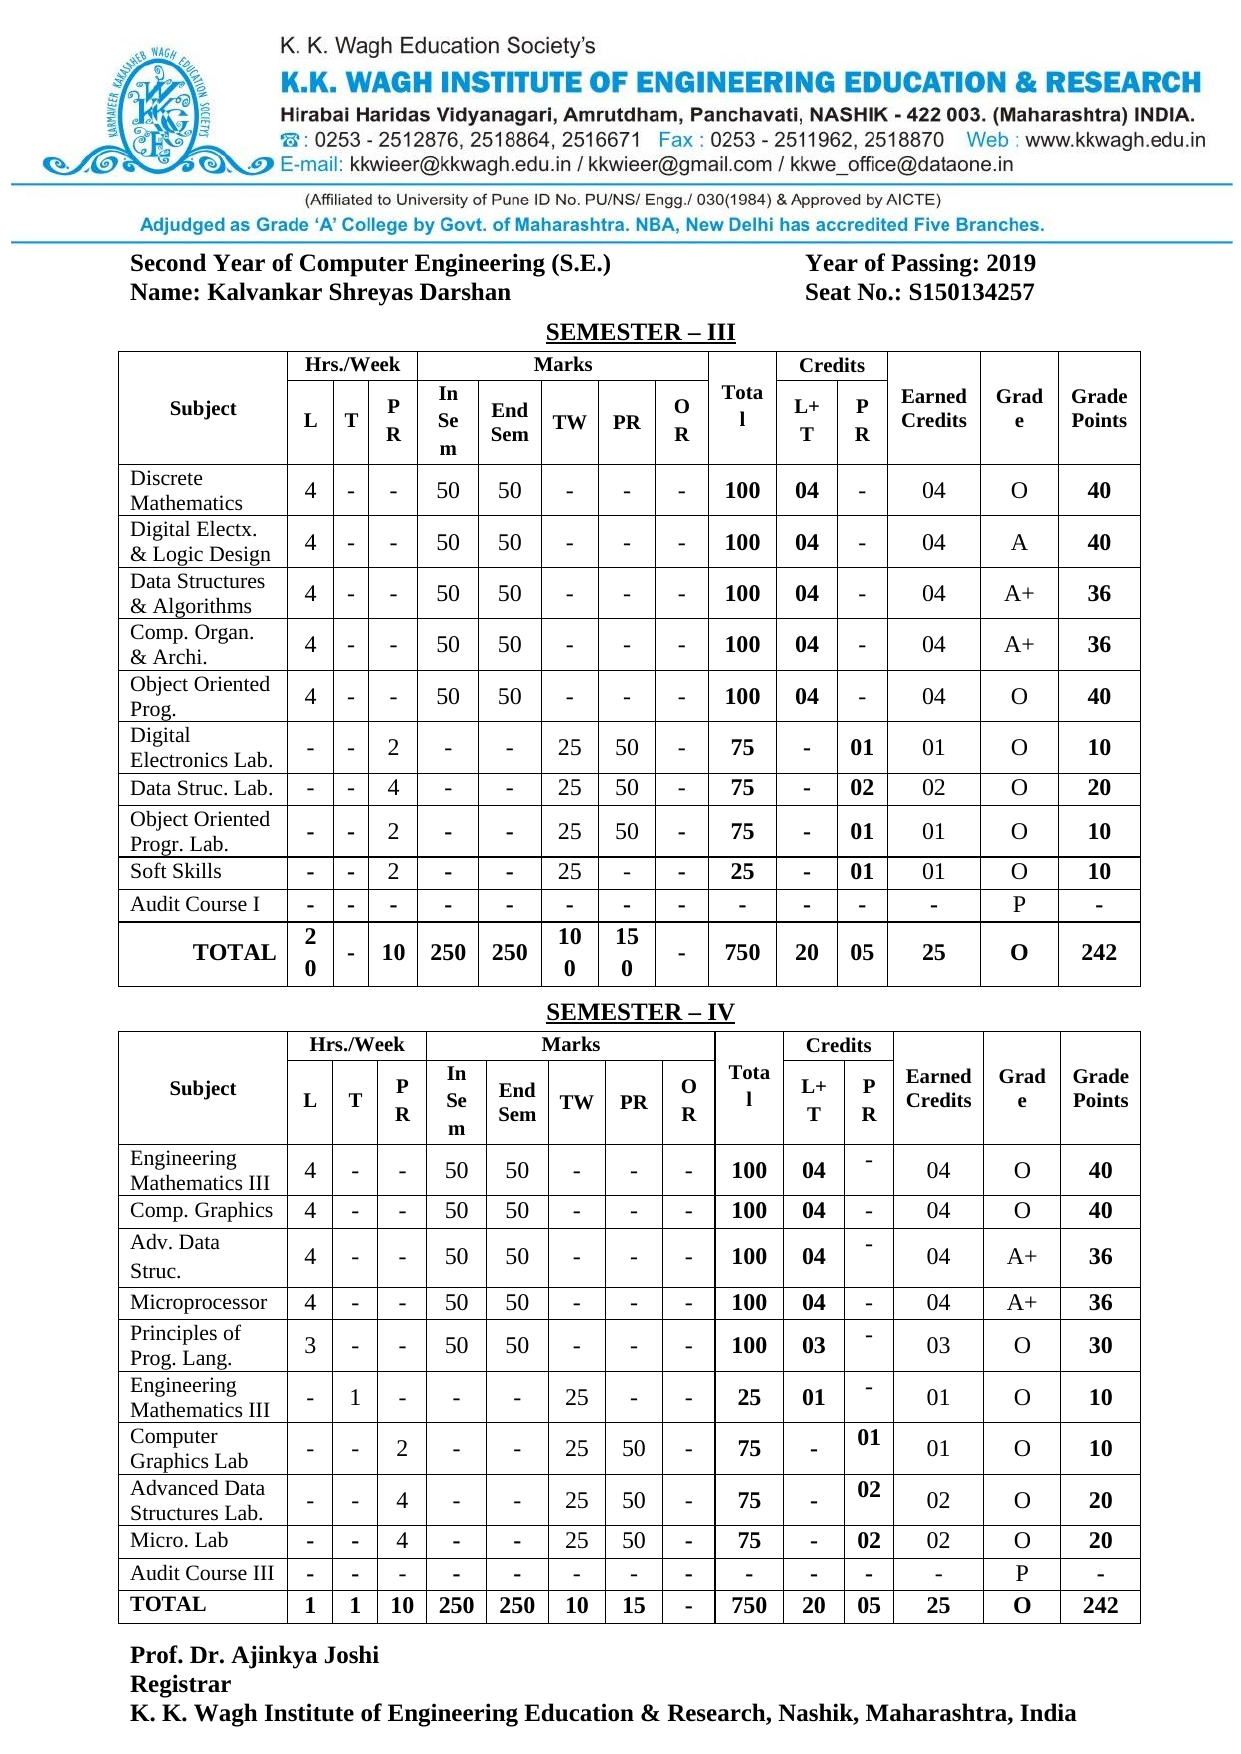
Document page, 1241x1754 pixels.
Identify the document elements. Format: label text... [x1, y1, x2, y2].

table_cell - [487, 1423, 548, 1473]
table_cell - [784, 1423, 844, 1473]
table_cell TW [542, 381, 598, 464]
table_cell - [777, 890, 837, 921]
table_cell - [784, 1475, 844, 1525]
table_cell - [334, 671, 368, 721]
table_cell A [981, 516, 1058, 567]
table_cell Engineering Mathematics III [119, 1145, 287, 1195]
table_cell A+ [984, 1288, 1060, 1319]
table_cell 40 [1059, 465, 1140, 515]
table_cell 75 [716, 1526, 783, 1557]
table_cell 04 [784, 1288, 844, 1319]
table_header Earned Credits [888, 352, 980, 464]
table_cell - [334, 465, 368, 515]
table_cell 04 [888, 619, 980, 669]
table_cell - [369, 568, 417, 618]
table_cell 20 [1059, 774, 1140, 805]
table_cell - [378, 1288, 426, 1319]
table_cell - [369, 516, 417, 567]
table_header Grade [981, 352, 1058, 464]
table_cell TW [549, 1061, 605, 1144]
table_header Hrs./Week [288, 352, 417, 379]
table_cell 40 [1059, 516, 1140, 567]
table_cell In Sem [427, 1061, 486, 1144]
table_cell 36 [1061, 1288, 1140, 1319]
table_cell 250 [427, 1591, 486, 1622]
table_cell Digital Electx. & Logic Design [119, 516, 287, 567]
table_cell 01 [838, 722, 887, 772]
table_cell 100 [716, 1288, 783, 1319]
table_cell OR [663, 1061, 714, 1144]
table_cell 40 [1059, 671, 1140, 721]
table_cell 25 [549, 1372, 605, 1422]
table_cell - [333, 1526, 377, 1557]
table_cell O [981, 923, 1058, 986]
table_cell 50 [479, 465, 541, 515]
table_cell - [418, 858, 478, 889]
table_cell - [479, 806, 541, 856]
table_cell - [663, 1526, 714, 1557]
table_cell 25 [549, 1475, 605, 1525]
table_cell - [656, 774, 708, 805]
table_cell - [606, 1196, 662, 1228]
table_cell 20 [777, 923, 837, 986]
table_header Marks [427, 1032, 714, 1059]
table_cell Digital Electronics Lab. [119, 722, 287, 772]
table_cell - [288, 1559, 332, 1590]
table_cell - [333, 1288, 377, 1319]
table_cell 50 [599, 774, 655, 805]
table_cell 50 [418, 619, 478, 669]
table_cell 100 [549, 1591, 605, 1622]
table_cell 3 [288, 1320, 332, 1371]
table_cell 01 [888, 806, 980, 856]
table_cell - [1061, 1559, 1140, 1590]
table_cell PR [378, 1061, 426, 1144]
table_cell 100 [716, 1145, 783, 1195]
table_cell TOTAL [119, 923, 287, 986]
table_cell 50 [479, 671, 541, 721]
table_cell - [599, 858, 655, 889]
table_cell - [542, 568, 598, 618]
table_cell 20 [1061, 1475, 1140, 1525]
table_cell 04 [888, 516, 980, 567]
table_cell Adv. Data Struc. [119, 1229, 287, 1287]
table_cell 10 [1061, 1423, 1140, 1473]
table_cell 250 [487, 1591, 548, 1622]
table_cell 150 [599, 923, 655, 986]
table_cell - [418, 774, 478, 805]
table_cell O [984, 1372, 1060, 1422]
table_cell - [479, 722, 541, 772]
table_cell - [334, 516, 368, 567]
table_header Hrs./Week [288, 1032, 426, 1059]
table_cell - [656, 890, 708, 921]
table_cell L+T [777, 381, 837, 464]
table_cell 75 [709, 774, 776, 805]
table_cell - [777, 806, 837, 856]
table_cell 100 [709, 568, 776, 618]
table_cell Object Oriented Prog. [119, 671, 287, 721]
table_cell - [845, 1372, 893, 1422]
table_cell - [777, 858, 837, 889]
table_cell - [334, 858, 368, 889]
table_cell - [656, 858, 708, 889]
table_cell PR [845, 1061, 893, 1144]
table_cell - [894, 1559, 983, 1590]
table_cell Comp. Graphics [119, 1196, 287, 1228]
table_cell 50 [479, 619, 541, 669]
table_cell 04 [777, 619, 837, 669]
table_header Marks [418, 352, 708, 379]
table_cell Data Struc. Lab. [119, 774, 287, 805]
table_cell - [656, 722, 708, 772]
table_cell 04 [888, 568, 980, 618]
table_cell 01 [838, 858, 887, 889]
table_cell 04 [777, 671, 837, 721]
table_cell - [378, 1320, 426, 1371]
table_cell 50 [599, 806, 655, 856]
table_cell 100 [709, 619, 776, 669]
table_cell - [288, 858, 333, 889]
table_cell Engineering Mathematics III [119, 1372, 287, 1422]
table_cell - [542, 465, 598, 515]
table_cell - [838, 465, 887, 515]
table_cell 2 [369, 722, 417, 772]
table_cell 01 [838, 806, 887, 856]
table_cell 02 [845, 1475, 893, 1525]
table_cell - [599, 890, 655, 921]
table_cell L [288, 1061, 332, 1144]
table_cell - [418, 890, 478, 921]
table_cell - [606, 1229, 662, 1287]
table_cell - [599, 516, 655, 567]
table_cell - [606, 1372, 662, 1422]
table_cell 10 [1061, 1372, 1140, 1422]
table_cell - [549, 1196, 605, 1228]
table_cell 4 [378, 1526, 426, 1557]
table_cell - [663, 1372, 714, 1422]
table_cell - [599, 568, 655, 618]
table_cell - [542, 671, 598, 721]
table_cell 25 [888, 923, 980, 986]
table_cell 50 [606, 1526, 662, 1557]
table_cell 50 [427, 1320, 486, 1371]
table_cell 03 [894, 1320, 983, 1371]
table_cell PR [838, 381, 887, 464]
table_cell - [334, 722, 368, 772]
table_cell 100 [716, 1320, 783, 1371]
table_cell O [984, 1145, 1060, 1195]
table_cell 04 [777, 568, 837, 618]
table_cell 25 [894, 1591, 983, 1622]
table_cell 01 [888, 722, 980, 772]
table_cell 03 [784, 1320, 844, 1371]
table_cell - [288, 890, 333, 921]
table_cell 4 [378, 1475, 426, 1525]
table_cell 04 [777, 465, 837, 515]
table_cell - [663, 1423, 714, 1473]
table_cell L [288, 381, 333, 464]
table_cell - [845, 1229, 893, 1287]
table_cell - [784, 1559, 844, 1590]
table_cell - [378, 1559, 426, 1590]
table_cell - [333, 1320, 377, 1371]
table_cell 100 [709, 671, 776, 721]
table_cell 50 [427, 1196, 486, 1228]
table_cell 750 [716, 1591, 783, 1622]
table_cell - [549, 1145, 605, 1195]
table_cell 02 [894, 1475, 983, 1525]
table_header Earned Credits [894, 1032, 983, 1144]
table_cell 04 [894, 1288, 983, 1319]
table_cell - [288, 1526, 332, 1557]
table_cell - [334, 890, 368, 921]
table_cell A+ [981, 619, 1058, 669]
table_cell - [845, 1559, 893, 1590]
table_cell O [981, 671, 1058, 721]
table_cell - [369, 890, 417, 921]
table_cell - [606, 1145, 662, 1195]
table_cell 02 [838, 774, 887, 805]
table_cell 04 [894, 1145, 983, 1195]
table_cell - [845, 1320, 893, 1371]
table_cell 01 [894, 1423, 983, 1473]
table_cell TOTAL [119, 1591, 287, 1622]
table_cell 25 [542, 722, 598, 772]
table_cell - [838, 516, 887, 567]
table_cell - [369, 465, 417, 515]
table_cell 50 [599, 722, 655, 772]
table_cell - [1059, 890, 1140, 921]
table_cell 242 [1059, 923, 1140, 986]
table_cell O [981, 722, 1058, 772]
table_cell 25 [542, 806, 598, 856]
table_cell - [288, 722, 333, 772]
table_cell 100 [716, 1196, 783, 1228]
text SEMESTER – IV [130, 997, 1152, 1026]
table_cell Principles of Prog. Lang. [119, 1320, 287, 1371]
table_header Total [709, 352, 776, 464]
table_cell - [845, 1288, 893, 1319]
table_cell 02 [894, 1526, 983, 1557]
table_cell 4 [369, 774, 417, 805]
table_cell Discrete Mathematics [119, 465, 287, 515]
table_cell A+ [981, 568, 1058, 618]
table_cell Soft Skills [119, 858, 287, 889]
table_cell - [599, 619, 655, 669]
table_cell - [663, 1196, 714, 1228]
table_cell 50 [606, 1423, 662, 1473]
table_cell Microprocessor [119, 1288, 287, 1319]
table_cell - [288, 774, 333, 805]
table_cell Object Oriented Progr. Lab. [119, 806, 287, 856]
table_cell - [427, 1423, 486, 1473]
table_cell 50 [418, 465, 478, 515]
table_cell - [479, 774, 541, 805]
table_cell 19 [288, 1591, 332, 1622]
table_cell OR [656, 381, 708, 464]
table_cell - [427, 1475, 486, 1525]
table_cell 50 [487, 1320, 548, 1371]
table_cell T [333, 1061, 377, 1144]
table_cell 04 [894, 1196, 983, 1228]
table_cell Audit Course I [119, 890, 287, 921]
table_cell 50 [427, 1288, 486, 1319]
table_cell 50 [487, 1288, 548, 1319]
table_cell O [984, 1423, 1060, 1473]
table_cell - [838, 568, 887, 618]
table_cell 100 [716, 1229, 783, 1287]
table_cell - [333, 1145, 377, 1195]
table_cell - [333, 1475, 377, 1525]
table_cell - [599, 671, 655, 721]
table_cell O [984, 1320, 1060, 1371]
table_cell 36 [1061, 1229, 1140, 1287]
table_cell - [427, 1526, 486, 1557]
table_cell - [838, 671, 887, 721]
table_cell 4 [288, 1145, 332, 1195]
table_cell - [333, 1196, 377, 1228]
table_cell - [334, 806, 368, 856]
table_cell - [838, 619, 887, 669]
table_cell - [656, 806, 708, 856]
table_cell - [845, 1145, 893, 1195]
table_cell 04 [894, 1229, 983, 1287]
table_cell 4 [288, 1196, 332, 1228]
table_cell 04 [888, 671, 980, 721]
table_cell - [888, 890, 980, 921]
table_cell 10 [1059, 722, 1140, 772]
table_cell 250 [418, 923, 478, 986]
table_cell 50 [479, 516, 541, 567]
table_cell 10 [1059, 858, 1140, 889]
table_cell 40 [1061, 1145, 1140, 1195]
table_cell - [334, 774, 368, 805]
table_cell - [378, 1372, 426, 1422]
table_cell - [479, 858, 541, 889]
table_cell 50 [418, 671, 478, 721]
table_cell Audit Course III [119, 1559, 287, 1590]
table_cell 75 [716, 1475, 783, 1525]
table_cell 100 [542, 923, 598, 986]
table_cell - [288, 806, 333, 856]
table_cell PR [606, 1061, 662, 1144]
table_cell O [981, 858, 1058, 889]
table_cell - [838, 890, 887, 921]
table_cell O [984, 1196, 1060, 1228]
table_cell 25 [542, 774, 598, 805]
table_cell 1 [333, 1591, 377, 1622]
table_cell 10 [378, 1591, 426, 1622]
table_cell 04 [784, 1229, 844, 1287]
table_cell 36 [1059, 568, 1140, 618]
table_cell Computer Graphics Lab [119, 1423, 287, 1473]
table_cell - [378, 1145, 426, 1195]
table_cell - [549, 1288, 605, 1319]
table_cell - [656, 671, 708, 721]
table_cell In Sem [418, 381, 478, 464]
table_cell 04 [784, 1145, 844, 1195]
table_cell L+T [784, 1061, 844, 1144]
table_cell - [487, 1526, 548, 1557]
table_cell O [984, 1591, 1060, 1622]
table_cell - [487, 1559, 548, 1590]
table_cell 4 [288, 671, 333, 721]
table_cell - [333, 1423, 377, 1473]
table_cell 25 [542, 858, 598, 889]
table_cell - [427, 1559, 486, 1590]
table_cell Data Structures & Algorithms [119, 568, 287, 618]
table_cell - [599, 465, 655, 515]
table_cell 50 [427, 1145, 486, 1195]
table_cell 242 [1061, 1591, 1140, 1622]
table_cell PR [369, 381, 417, 464]
table_cell - [333, 1229, 377, 1287]
table_cell O [981, 465, 1058, 515]
table_header Subject [119, 352, 287, 464]
table_cell P [981, 890, 1058, 921]
table_cell - [418, 806, 478, 856]
table_cell 50 [479, 568, 541, 618]
table_cell 25 [716, 1372, 783, 1422]
table_cell 01 [784, 1372, 844, 1422]
table_cell 10 [369, 923, 417, 986]
table_cell 4 [288, 516, 333, 567]
table_header Grade Points [1059, 352, 1140, 464]
table_cell 05 [845, 1591, 893, 1622]
table_cell Micro. Lab [119, 1526, 287, 1557]
table_cell Advanced Data Structures Lab. [119, 1475, 287, 1525]
table_cell - [549, 1320, 605, 1371]
table_cell P [984, 1559, 1060, 1590]
table_cell - [663, 1229, 714, 1287]
table_cell 4 [288, 568, 333, 618]
table_cell 2 [378, 1423, 426, 1473]
table_cell - [709, 890, 776, 921]
table_cell End Sem [479, 381, 541, 464]
table_cell End Sem [487, 1061, 548, 1144]
table_cell - [549, 1229, 605, 1287]
table_cell 50 [606, 1475, 662, 1525]
table_cell - [334, 619, 368, 669]
table_cell 50 [487, 1145, 548, 1195]
table_cell - [334, 568, 368, 618]
table_cell 04 [777, 516, 837, 567]
table_cell 04 [784, 1196, 844, 1228]
table_cell 20 [1061, 1526, 1140, 1557]
table_cell 36 [1059, 619, 1140, 669]
table_cell O [981, 806, 1058, 856]
table_cell - [369, 671, 417, 721]
table_cell - [663, 1288, 714, 1319]
table_cell - [656, 465, 708, 515]
table_cell - [333, 1559, 377, 1590]
table_header Subject [119, 1032, 287, 1144]
table_cell 4 [288, 1288, 332, 1319]
table_cell 75 [716, 1423, 783, 1473]
table_cell 50 [427, 1229, 486, 1287]
table_cell 04 [888, 465, 980, 515]
table_cell 25 [549, 1423, 605, 1473]
table_cell 100 [709, 516, 776, 567]
table_cell - [663, 1320, 714, 1371]
table_cell - [606, 1559, 662, 1590]
table_cell 50 [418, 516, 478, 567]
table_cell 20 [288, 923, 333, 986]
table_cell 150 [606, 1591, 662, 1622]
table_cell - [542, 619, 598, 669]
table_cell 20 [784, 1591, 844, 1622]
table_cell - [845, 1196, 893, 1228]
table_cell - [777, 774, 837, 805]
table_cell 02 [888, 774, 980, 805]
table_cell 25 [709, 858, 776, 889]
table_cell O [981, 774, 1058, 805]
table_cell - [663, 1145, 714, 1195]
picture [11, 20, 1233, 246]
table_cell - [663, 1475, 714, 1525]
table_cell - [369, 619, 417, 669]
table_cell - [487, 1372, 548, 1422]
table_cell Comp. Organ. & Archi. [119, 619, 287, 669]
table_cell - [549, 1559, 605, 1590]
table_cell A+ [984, 1229, 1060, 1287]
table_cell 50 [487, 1229, 548, 1287]
table_cell - [784, 1526, 844, 1557]
table_cell 4 [288, 619, 333, 669]
table_cell 750 [709, 923, 776, 986]
table_cell - [378, 1196, 426, 1228]
table_cell - [378, 1229, 426, 1287]
table_cell 75 [709, 722, 776, 772]
table_cell - [663, 1591, 714, 1622]
table_cell 4 [288, 1229, 332, 1287]
table_header Credits [777, 352, 887, 379]
table_cell O [984, 1475, 1060, 1525]
table_cell - [542, 890, 598, 921]
table_cell 75 [709, 806, 776, 856]
table_cell 01 [894, 1372, 983, 1422]
table_cell 50 [487, 1196, 548, 1228]
table_cell 01 [888, 858, 980, 889]
table_cell 05 [838, 923, 887, 986]
table_cell 40 [1061, 1196, 1140, 1228]
table_cell - [663, 1559, 714, 1590]
table_cell - [656, 568, 708, 618]
table_cell - [716, 1559, 783, 1590]
table_cell - [656, 923, 708, 986]
table_cell - [479, 890, 541, 921]
table_header Grade Points [1061, 1032, 1140, 1144]
table_cell 30 [1061, 1320, 1140, 1371]
table_cell PR [599, 381, 655, 464]
text Second Year of Computer Engineering (S.E.) Year of Passing: 2019 Name: Kalvankar Shreyas Darshan Seat No.: S150134257 [130, 248, 1152, 306]
table_header Total [716, 1032, 783, 1144]
table_cell - [487, 1475, 548, 1525]
table_cell 01 [845, 1423, 893, 1473]
table_cell 250 [479, 923, 541, 986]
table_cell - [542, 516, 598, 567]
text SEMESTER – III [130, 317, 1152, 346]
table_cell - [288, 1423, 332, 1473]
table_header Grade [984, 1032, 1060, 1144]
table_cell - [418, 722, 478, 772]
table_cell 02 [845, 1526, 893, 1557]
table_cell 25 [549, 1526, 605, 1557]
table_cell 2 [369, 858, 417, 889]
table_cell - [334, 923, 368, 986]
table_cell - [288, 1372, 332, 1422]
table_cell 4 [288, 465, 333, 515]
table_cell - [656, 619, 708, 669]
table_cell - [777, 722, 837, 772]
table_cell 1 [333, 1372, 377, 1422]
table_cell - [606, 1320, 662, 1371]
table_cell O [984, 1526, 1060, 1557]
table_cell 50 [418, 568, 478, 618]
table_cell - [288, 1475, 332, 1525]
table_cell - [656, 516, 708, 567]
table_cell T [334, 381, 368, 464]
table_cell - [427, 1372, 486, 1422]
table_cell 10 [1059, 806, 1140, 856]
table_cell - [606, 1288, 662, 1319]
table_header Credits [784, 1032, 893, 1059]
table_cell 100 [709, 465, 776, 515]
table_cell 2 [369, 806, 417, 856]
